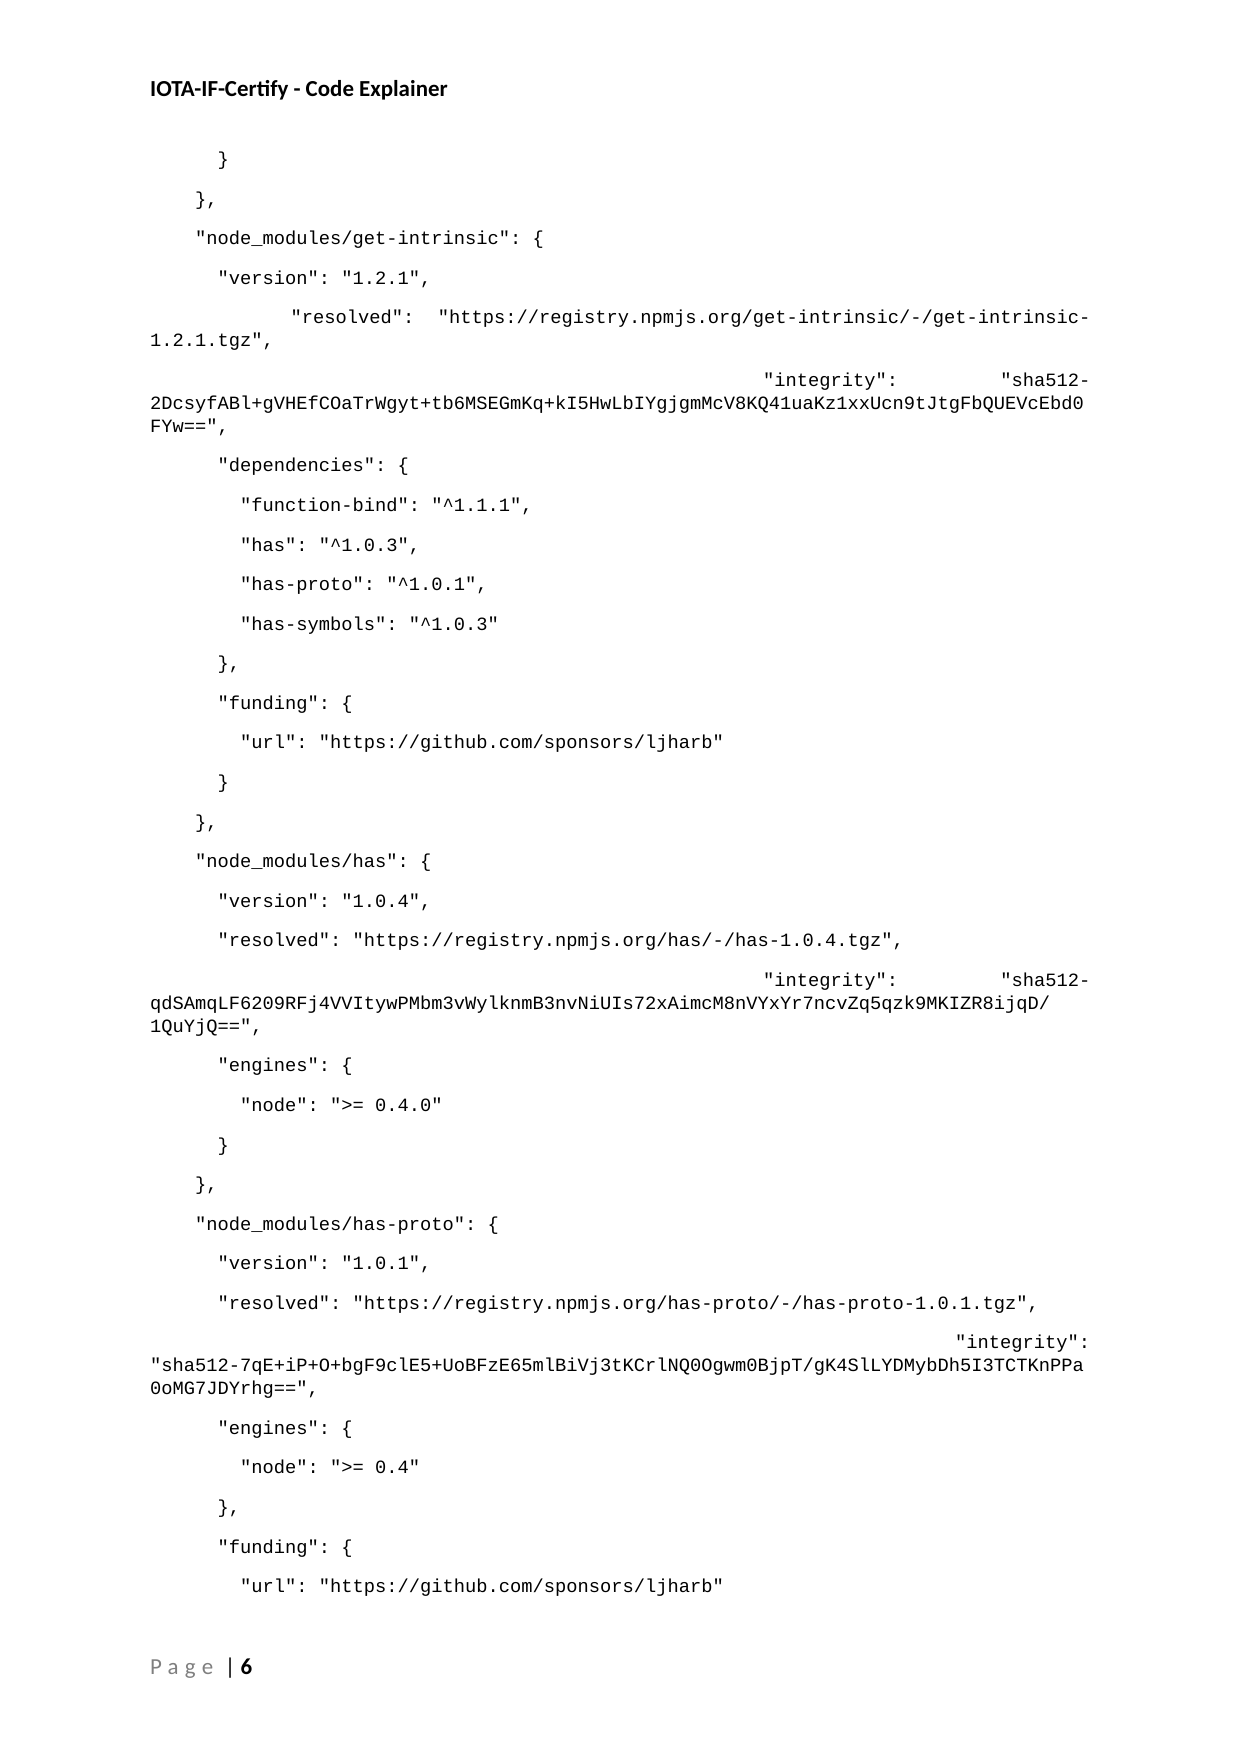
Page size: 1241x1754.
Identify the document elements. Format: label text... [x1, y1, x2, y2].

text "integrity": "sha512-qdSAmqLF6209RFj4VVItywPMbm3vWylknmB3nvNiUIs72xAimcM8nVYxYr7ncvZq5qzk9MKIZR8ijqD/1QuYjQ==", [150, 971, 1090, 1038]
text "integrity": "sha512-7qE+iP+O+bgF9clE5+UoBFzE65mlBiVj3tKCrlNQ0Ogwm0BjpT/gK4SlLYDMybDh5I3TCTKnPPa0oMG7JDYrhg==", [150, 1333, 1090, 1400]
text "engines": { [150, 1419, 1090, 1440]
text "function-bind": "^1.1.1", [150, 496, 1090, 517]
text "funding": { [150, 694, 1090, 715]
text } [150, 150, 1090, 171]
text "has-symbols": "^1.0.3" [150, 614, 1090, 636]
text }, [150, 1175, 1090, 1196]
text }, [150, 189, 1090, 211]
text "version": "1.0.4", [150, 892, 1090, 913]
text "version": "1.0.1", [150, 1254, 1090, 1275]
text "resolved": "https://registry.npmjs.org/has/-/has-1.0.4.tgz", [150, 931, 1090, 952]
text }, [150, 812, 1090, 834]
text "node": ">= 0.4.0" [150, 1096, 1090, 1117]
text "dependencies": { [150, 456, 1090, 477]
text "has": "^1.0.3", [150, 535, 1090, 557]
text "resolved": "https://registry.npmjs.org/has-proto/-/has-proto-1.0.1.tgz", [150, 1294, 1090, 1315]
text "resolved": "https://registry.npmjs.org/get-intrinsic/-/get-intrinsic-1.2.1.tgz", [150, 308, 1090, 352]
text "node": ">= 0.4" [150, 1458, 1090, 1479]
text "node_modules/get-intrinsic": { [150, 229, 1090, 250]
text "url": "https://github.com/sponsors/ljharb" [150, 1577, 1090, 1598]
text "version": "1.2.1", [150, 269, 1090, 290]
text } [150, 773, 1090, 794]
text }, [150, 654, 1090, 675]
text "node_modules/has": { [150, 852, 1090, 873]
text "integrity": "sha512-2DcsyfABl+gVHEfCOaTrWgyt+tb6MSEGmKq+kI5HwLbIYgjgmMcV8KQ41uaKz1xxUcn9tJtgFbQUEVcEbd0FYw==", [150, 371, 1090, 438]
text } [150, 1135, 1090, 1157]
text "funding": { [150, 1537, 1090, 1559]
text "node_modules/has-proto": { [150, 1214, 1090, 1236]
text "url": "https://github.com/sponsors/ljharb" [150, 733, 1090, 754]
text }, [150, 1498, 1090, 1519]
text "has-proto": "^1.0.1", [150, 575, 1090, 596]
text "engines": { [150, 1056, 1090, 1077]
